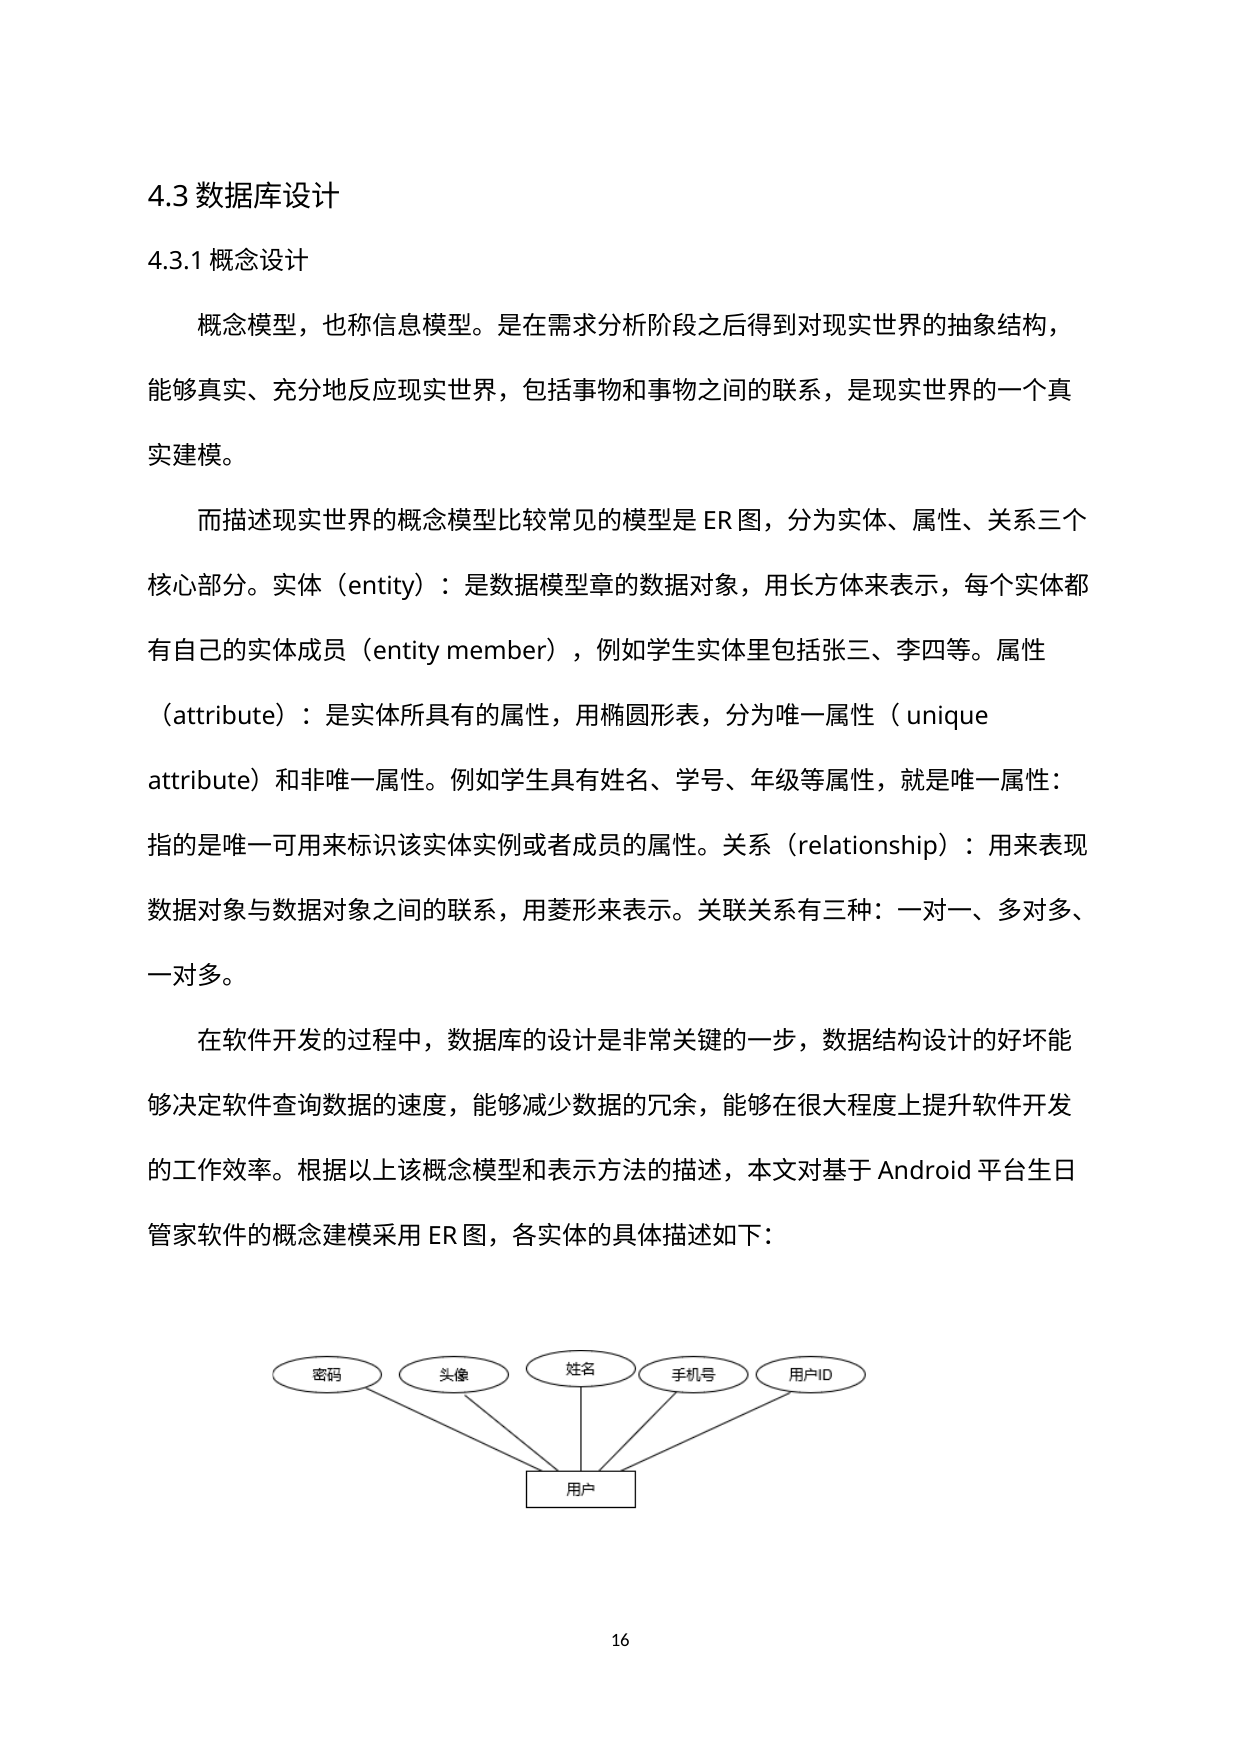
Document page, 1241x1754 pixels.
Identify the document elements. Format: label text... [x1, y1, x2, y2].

text 在软件开发的过程中，数据库的设计是非常关键的一步，数据结构设计的好坏能够决定软件查询数据的速度，能够减少数据的冗余，能够在很大程度上提升软件开发的工作效率。根据以上该概念模型和表示方法的描述，本文对基于Android平台生日管家软件的概念建模采用ER图，各实体的具体描述如下： [148, 1006, 1092, 1266]
text 而描述现实世界的概念模型比较常见的模型是ER图，分为实体、属性、关系三个核心部分。实体（entity）：是数据模型章的数据对象，用长方体来表示，每个实体都有自己的实体成员（entity member），例如学生实体里包括张三、李四等。属性（attribute）：是实体所具有的属性，用椭圆形表，分为唯一属性（ unique attribute）和非唯一属性。例如学生具有姓名、学号、年级等属性，就是唯一属性：指的是唯一可用来标识该实体实例或者成员的属性。关系（relationship）：用来表现数据对象与数据对象之间的联系，用菱形来表示。关联关系有三种：一对一、多对多、一对多。 [148, 486, 1092, 1006]
text 概念模型，也称信息模型。是在需求分析阶段之后得到对现实世界的抽象结构，能够真实、充分地反应现实世界，包括事物和事物之间的联系，是现实世界的一个真实建模。 [148, 291, 1092, 486]
text 4.3数据库设计 [148, 161, 1092, 226]
text 4.3.1概念设计 [148, 226, 1092, 291]
picture [272, 1350, 878, 1529]
